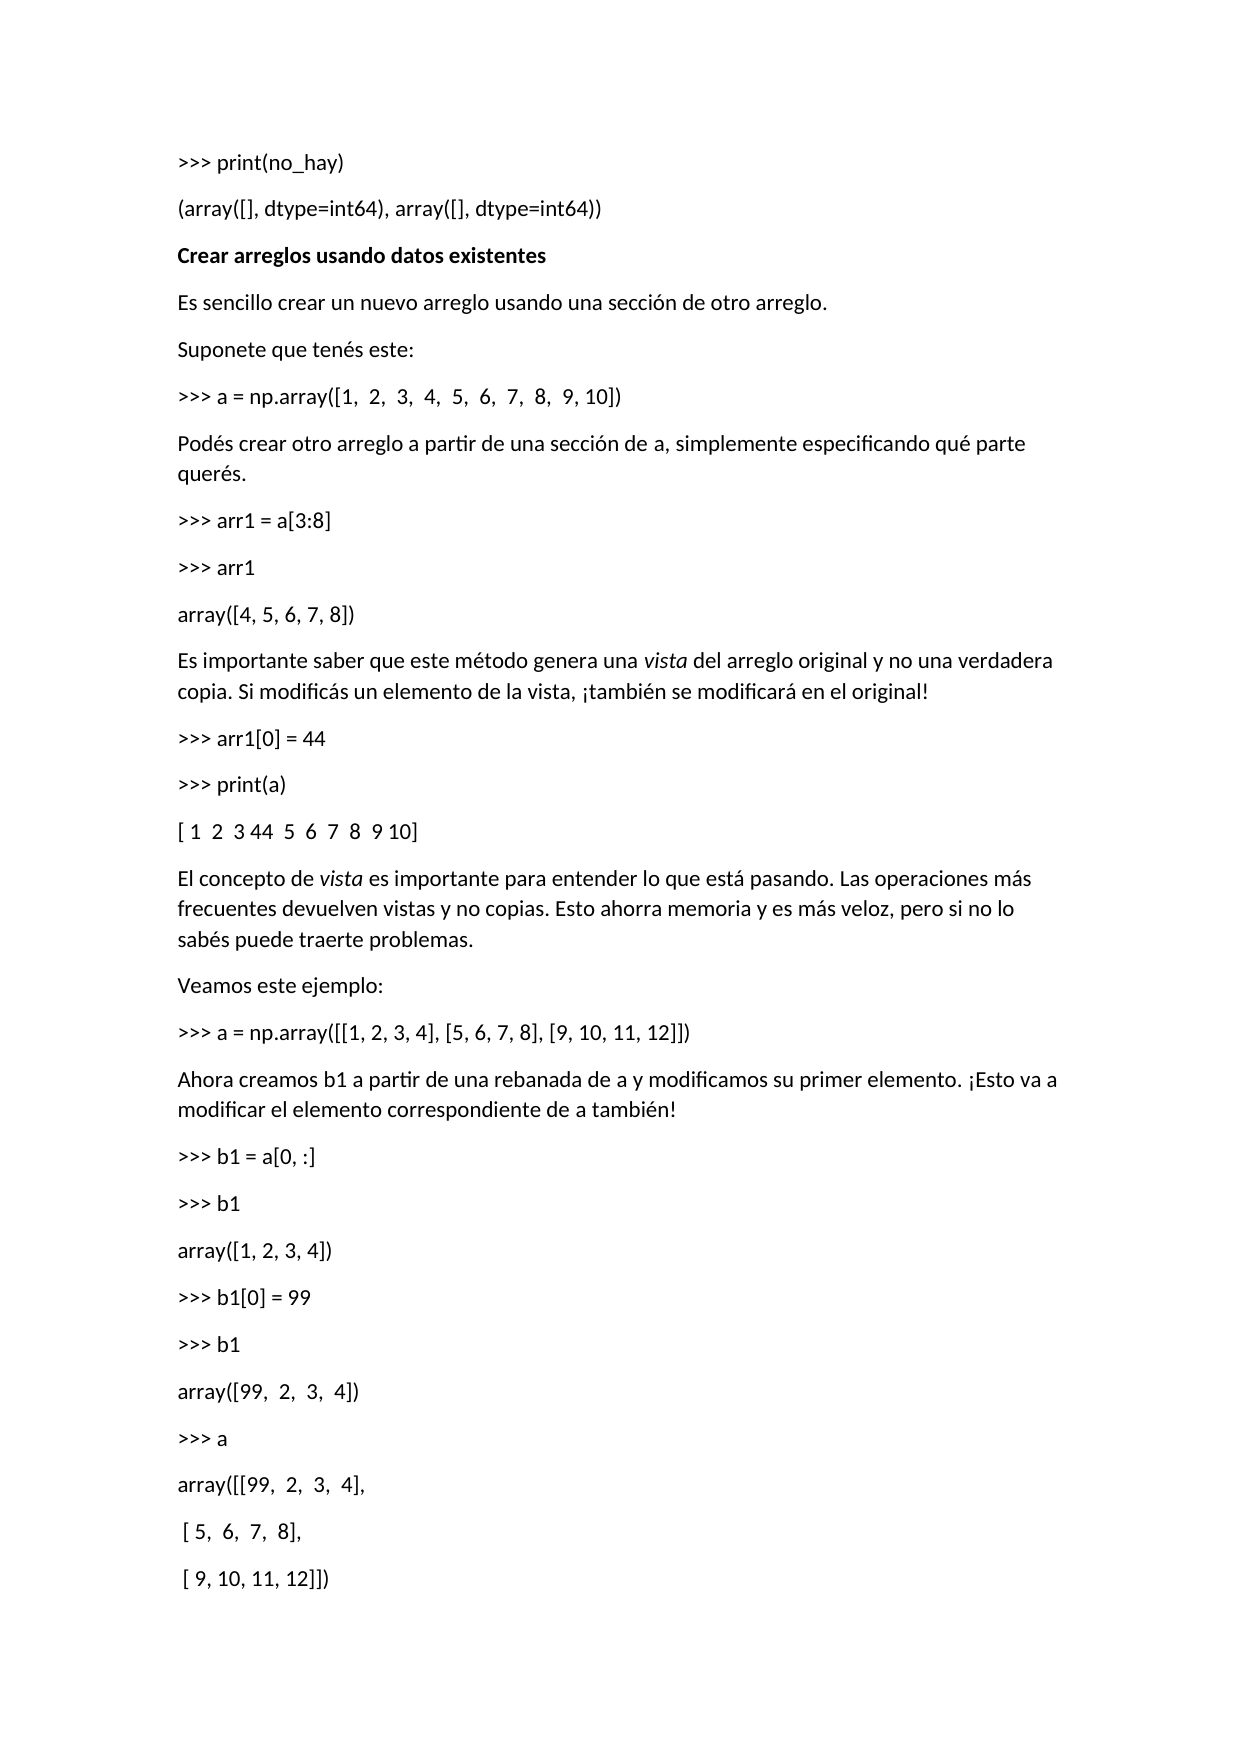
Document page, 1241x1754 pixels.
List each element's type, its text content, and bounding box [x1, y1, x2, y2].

text >>> b1[0] = 99 [177, 1283, 1063, 1311]
text [ 9, 10, 11, 12]]) [177, 1564, 1063, 1592]
text >>> arr1 [177, 553, 1063, 581]
text array([4, 5, 6, 7, 8]) [177, 600, 1063, 628]
text El concepto de vista es importante para entender lo que está pasando. Las operaciones más frecuentes devuelven vistas y no copias. Esto ahorra memoria y es más veloz, pero si no lo sabés puede traerte problemas. [177, 864, 1063, 953]
text >>> b1 = a[0, :] [177, 1142, 1063, 1170]
text >>> arr1[0] = 44 [177, 724, 1063, 752]
text Suponete que tenés este: [177, 335, 1063, 363]
text array([[99, 2, 3, 4], [177, 1471, 1063, 1498]
text >>> a = np.array([1, 2, 3, 4, 5, 6, 7, 8, 9, 10]) [177, 382, 1063, 410]
text >>> a [177, 1424, 1063, 1452]
text Podés crear otro arreglo a partir de una sección de a, simplemente especificando qué parte querés. [177, 429, 1063, 487]
text array([99, 2, 3, 4]) [177, 1377, 1063, 1405]
text Crear arreglos usando datos existentes [177, 241, 1063, 269]
text >>> b1 [177, 1330, 1063, 1358]
text [ 5, 6, 7, 8], [177, 1517, 1063, 1545]
text (array([], dtype=int64), array([], dtype=int64)) [177, 194, 1063, 222]
text >>> a = np.array([[1, 2, 3, 4], [5, 6, 7, 8], [9, 10, 11, 12]]) [177, 1018, 1063, 1046]
text >>> b1 [177, 1189, 1063, 1217]
text >>> print(no_hay) [177, 148, 1063, 176]
text Es importante saber que este método genera una vista del arreglo original y no una verdadera copia. Si modificás un elemento de la vista, ¡también se modificará en el original! [177, 647, 1063, 705]
text Es sencillo crear un nuevo arreglo usando una sección de otro arreglo. [177, 288, 1063, 316]
text [ 1 2 3 44 5 6 7 8 9 10] [177, 817, 1063, 845]
text Veamos este ejemplo: [177, 972, 1063, 999]
text Ahora creamos b1 a partir de una rebanada de a y modificamos su primer elemento. ¡Esto va a modificar el elemento correspondiente de a también! [177, 1065, 1063, 1123]
text >>> arr1 = a[3:8] [177, 506, 1063, 534]
text >>> print(a) [177, 771, 1063, 798]
text array([1, 2, 3, 4]) [177, 1236, 1063, 1264]
